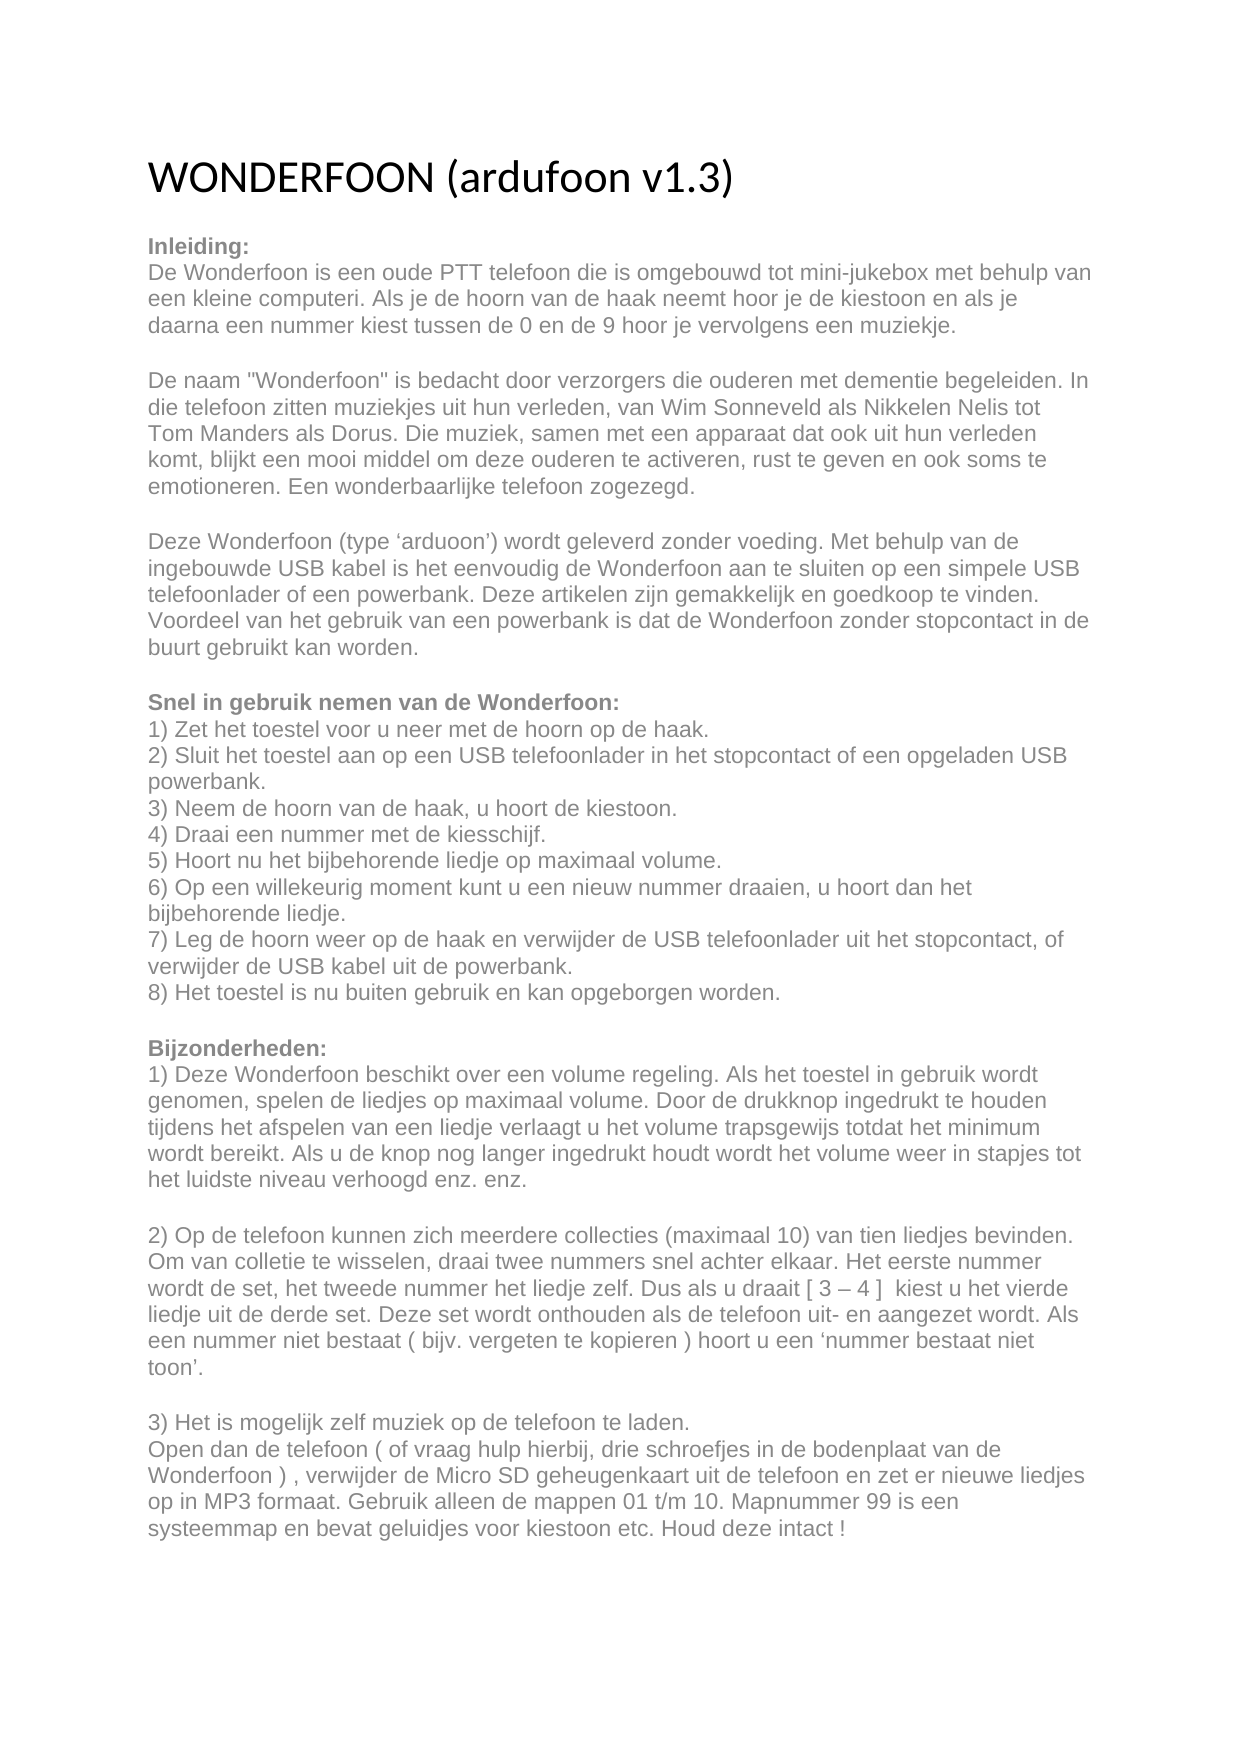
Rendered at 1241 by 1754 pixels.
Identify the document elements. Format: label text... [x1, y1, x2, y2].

text Snel in gebruik nemen van de Wonderfoon: 1) Zet het toestel voor u neer met de hoorn op de haak. 2) Sluit het toestel aan op een USB telefoonlader in het stopcontact of een opgeladen USB powerbank. 3) Neem de hoorn van de haak, u hoort de kiestoon. 4) Draai een nummer met de kiesschijf. 5) Hoort nu het bijbehorende liedje op maximaal volume. 6) Op een willekeurig moment kunt u een nieuw nummer draaien, u hoort dan het bijbehorende liedje. 7) Leg de hoorn weer op de haak en verwijder de USB telefoonlader uit het stopcontact, of verwijder de USB kabel uit de powerbank. 8) Het toestel is nu buiten gebruik en kan opgeborgen worden. [148, 689, 1093, 1005]
text 3) Het is mogelijk zelf muziek op de telefoon te laden. Open dan de telefoon ( of vraag hulp hierbij, drie schroefjes in de bodenplaat van de Wonderfoon ) , verwijder de Micro SD geheugenkaart uit de telefoon en zet er nieuwe liedjes op in MP3 formaat. Gebruik alleen de mappen 01 t/m 10. Mapnummer 99 is een systeemmap en bevat geluidjes voor kiestoon etc. Houd deze intact ! [148, 1409, 1093, 1541]
text 2) Op de telefoon kunnen zich meerdere collecties (maximaal 10) van tien liedjes bevinden. Om van colletie te wisselen, draai twee nummers snel achter elkaar. Het eerste nummer wordt de set, het tweede nummer het liedje zelf. Dus als u draait [ 3 – 4 ] kiest u het vierde liedje uit de derde set. Deze set wordt onthouden als de telefoon uit- en aangezet wordt. Als een nummer niet bestaat ( bijv. vergeten te kopieren ) hoort u een ‘nummer bestaat niet toon’. [148, 1222, 1093, 1380]
text De naam "Wonderfoon" is bedacht door verzorgers die ouderen met dementie begeleiden. In die telefoon zitten muziekjes uit hun verleden, van Wim Sonneveld als Nikkelen Nelis tot Tom Manders als Dorus. Die muziek, samen met een apparaat dat ook uit hun verleden komt, blijkt een mooi middel om deze ouderen te activeren, rust te geven en ook soms te emotioneren. Een wonderbaarlijke telefoon zogezegd. [148, 367, 1093, 499]
text Deze Wonderfoon (type ‘arduoon’) wordt geleverd zonder voeding. Met behulp van de ingebouwde USB kabel is het eenvoudig de Wonderfoon aan te sluiten op een simpele USB telefoonlader of een powerbank. Deze artikelen zijn gemakkelijk en goedkoop te vinden. Voordeel van het gebruik van een powerbank is dat de Wonderfoon zonder stopcontact in de buurt gebruikt kan worden. [148, 528, 1093, 660]
text Bijzonderheden: 1) Deze Wonderfoon beschikt over een volume regeling. Als het toestel in gebruik wordt genomen, spelen de liedjes op maximaal volume. Door de drukknop ingedrukt te houden tijdens het afspelen van een liedje verlaagt u het volume trapsgewijs totdat het minimum wordt bereikt. Als u de knop nog langer ingedrukt houdt wordt het volume weer in stapjes tot het luidste niveau verhoogd enz. enz. [148, 1034, 1093, 1193]
text WONDERFOON (ardufoon v1.3) [148, 148, 1093, 203]
text Inleiding: De Wonderfoon is een oude PTT telefoon die is omgebouwd tot mini-jukebox met behulp van een kleine computeri. Als je de hoorn van de haak neemt hoor je de kiestoon en als je daarna een nummer kiest tussen de 0 en de 9 hoor je vervolgens een muziekje. [148, 233, 1093, 338]
